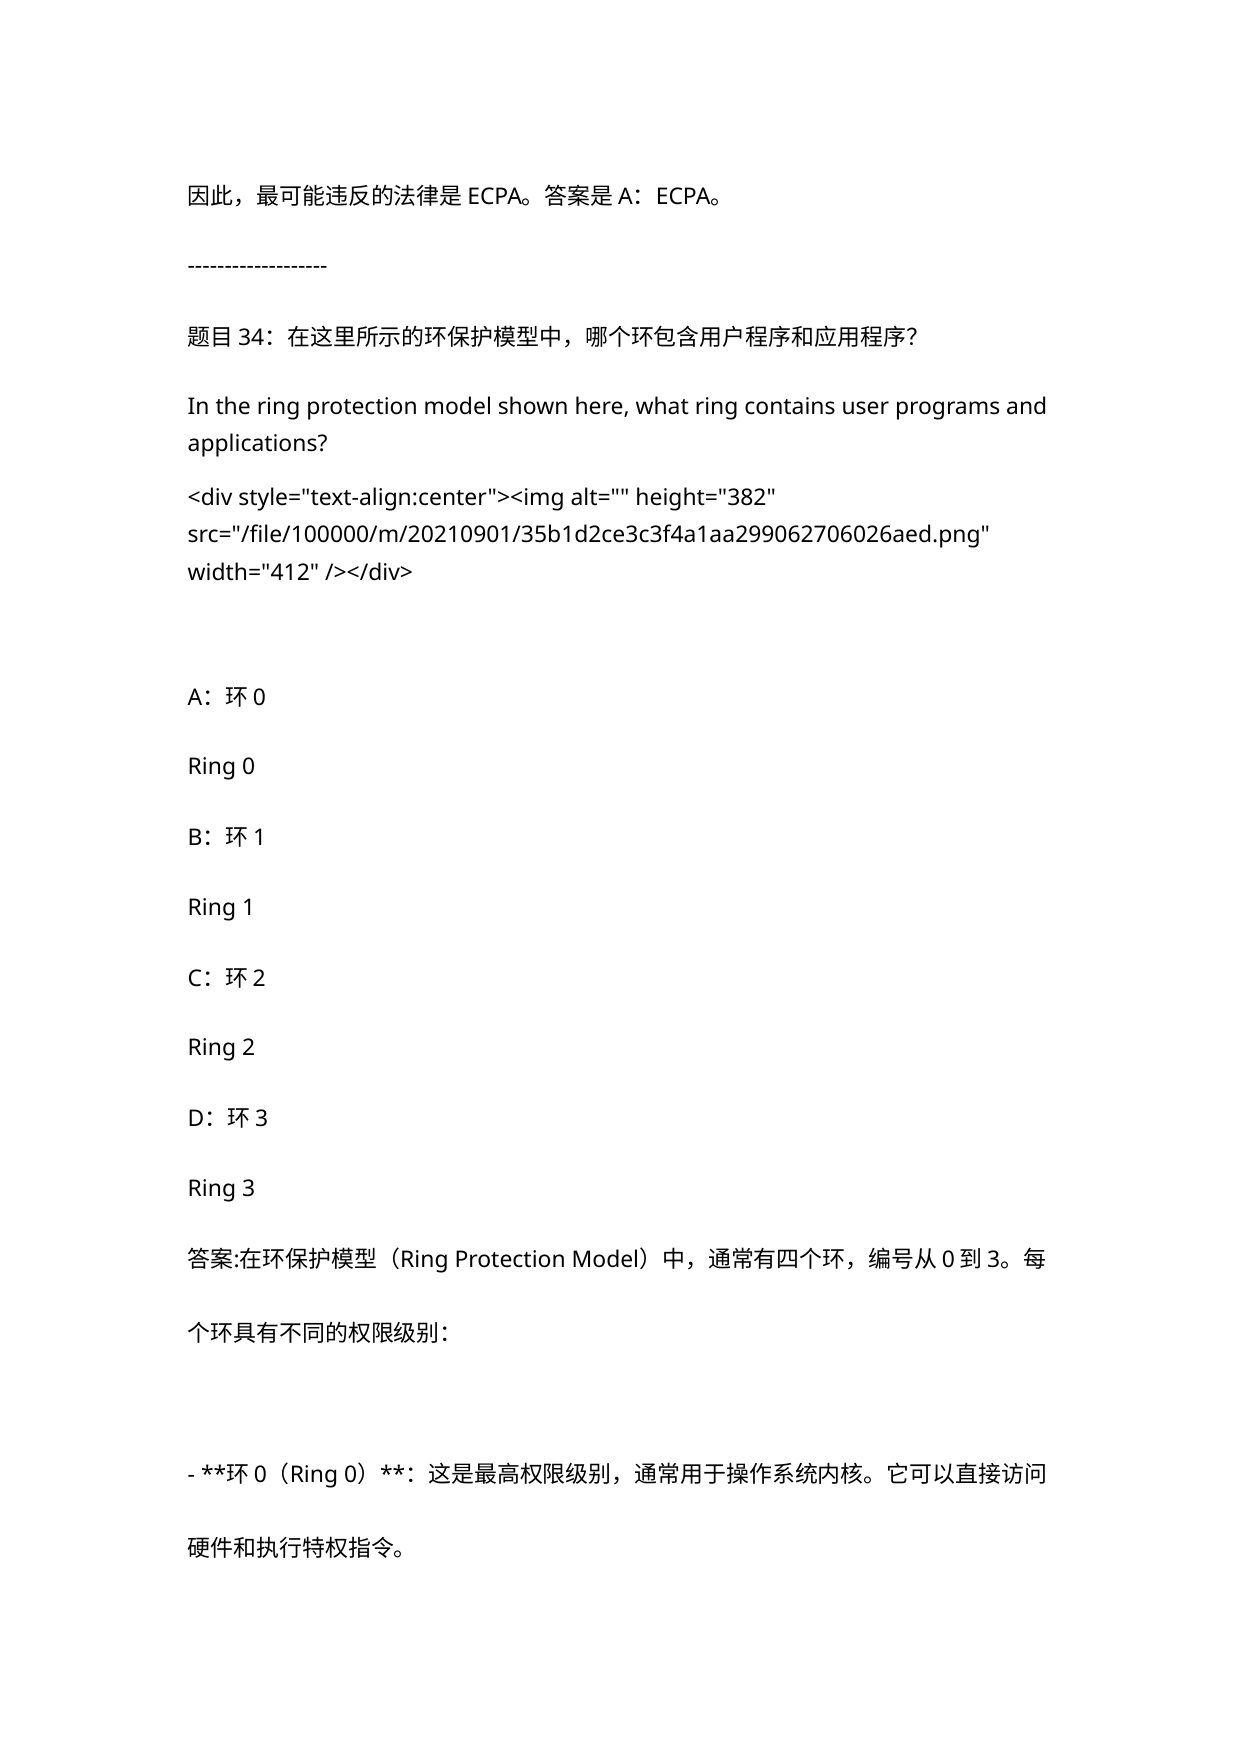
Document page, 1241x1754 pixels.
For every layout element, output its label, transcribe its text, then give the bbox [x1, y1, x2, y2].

text A：环0 [187, 663, 1053, 728]
text C：环2 [187, 944, 1053, 1009]
text B：环1 [187, 803, 1053, 868]
text Ring 1 [187, 890, 1053, 922]
text Ring 0 [187, 749, 1053, 782]
text Ring 3 [187, 1171, 1053, 1203]
text ------------------- [187, 249, 1053, 281]
text - **环0（Ring 0）**：这是最高权限级别，通常用于操作系统内核。它可以直接访问硬件和执行特权指令。 [187, 1440, 1053, 1579]
text D：环3 [187, 1084, 1053, 1149]
text 题目34：在这里所示的环保护模型中，哪个环包含用户程序和应用程序？ [187, 302, 1053, 367]
text 答案:在环保护模型（Ring Protection Model）中，通常有四个环，编号从0到3。每个环具有不同的权限级别： [187, 1225, 1053, 1364]
text Ring 2 [187, 1030, 1053, 1063]
text <div style="text-align:center"><img alt="" height="382" src="/file/100000/m/20210901/35b1d2ce3c3f4a1aa299062706026aed.png" width="412" /></div> [187, 480, 1053, 587]
text In the ring protection model shown here, what ring contains user programs and applications? [187, 389, 1053, 459]
text 因此，最可能违反的法律是ECPA。答案是A：ECPA。 [187, 162, 1053, 227]
